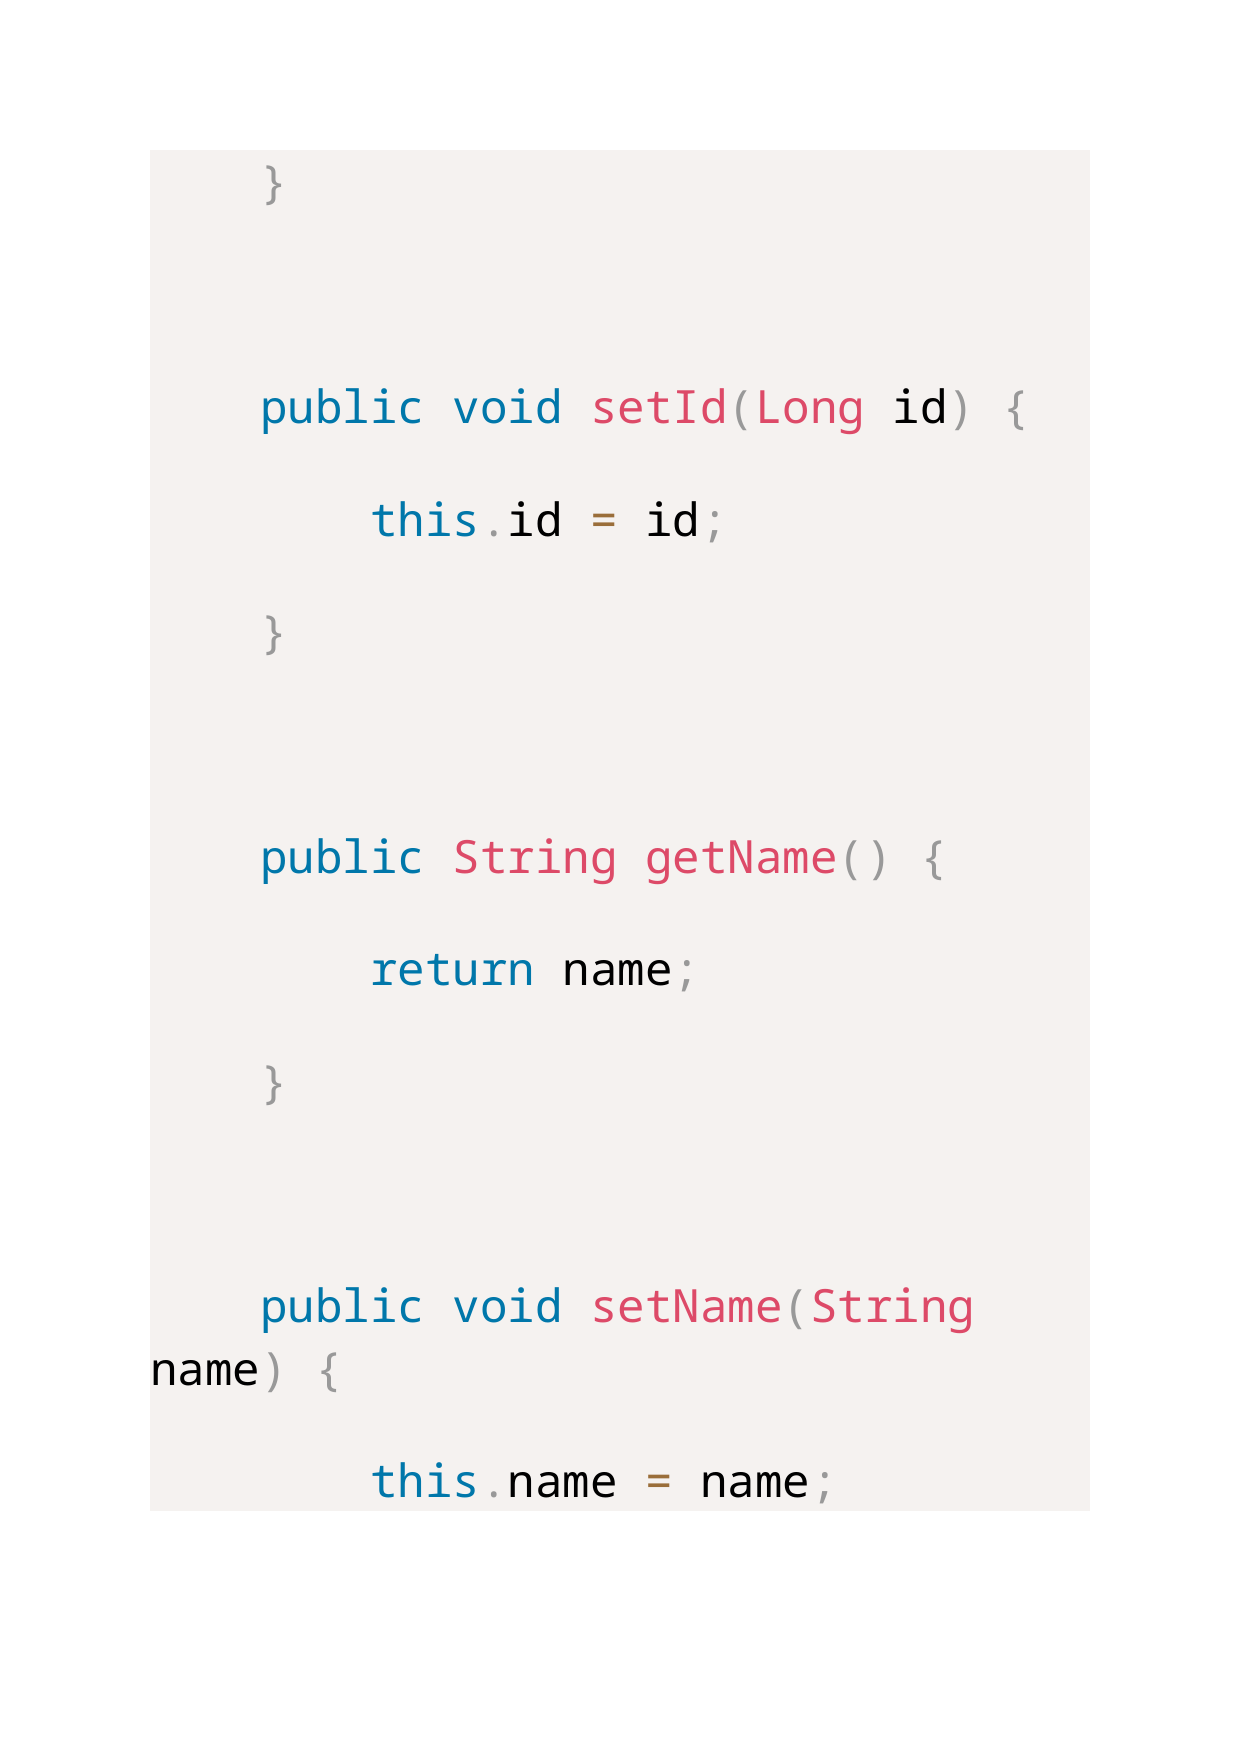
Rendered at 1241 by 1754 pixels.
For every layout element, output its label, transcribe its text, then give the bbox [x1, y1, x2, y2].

text } [150, 150, 1090, 212]
text this.id = id; [150, 487, 1090, 549]
text this.name = name; [150, 1449, 1090, 1511]
text public String getName() { [150, 824, 1090, 887]
text public void setId(Long id) { [150, 375, 1090, 437]
text } [150, 1049, 1090, 1112]
text return name; [150, 937, 1090, 999]
text public void setName(String name) { [150, 1274, 1090, 1399]
text } [150, 599, 1090, 662]
